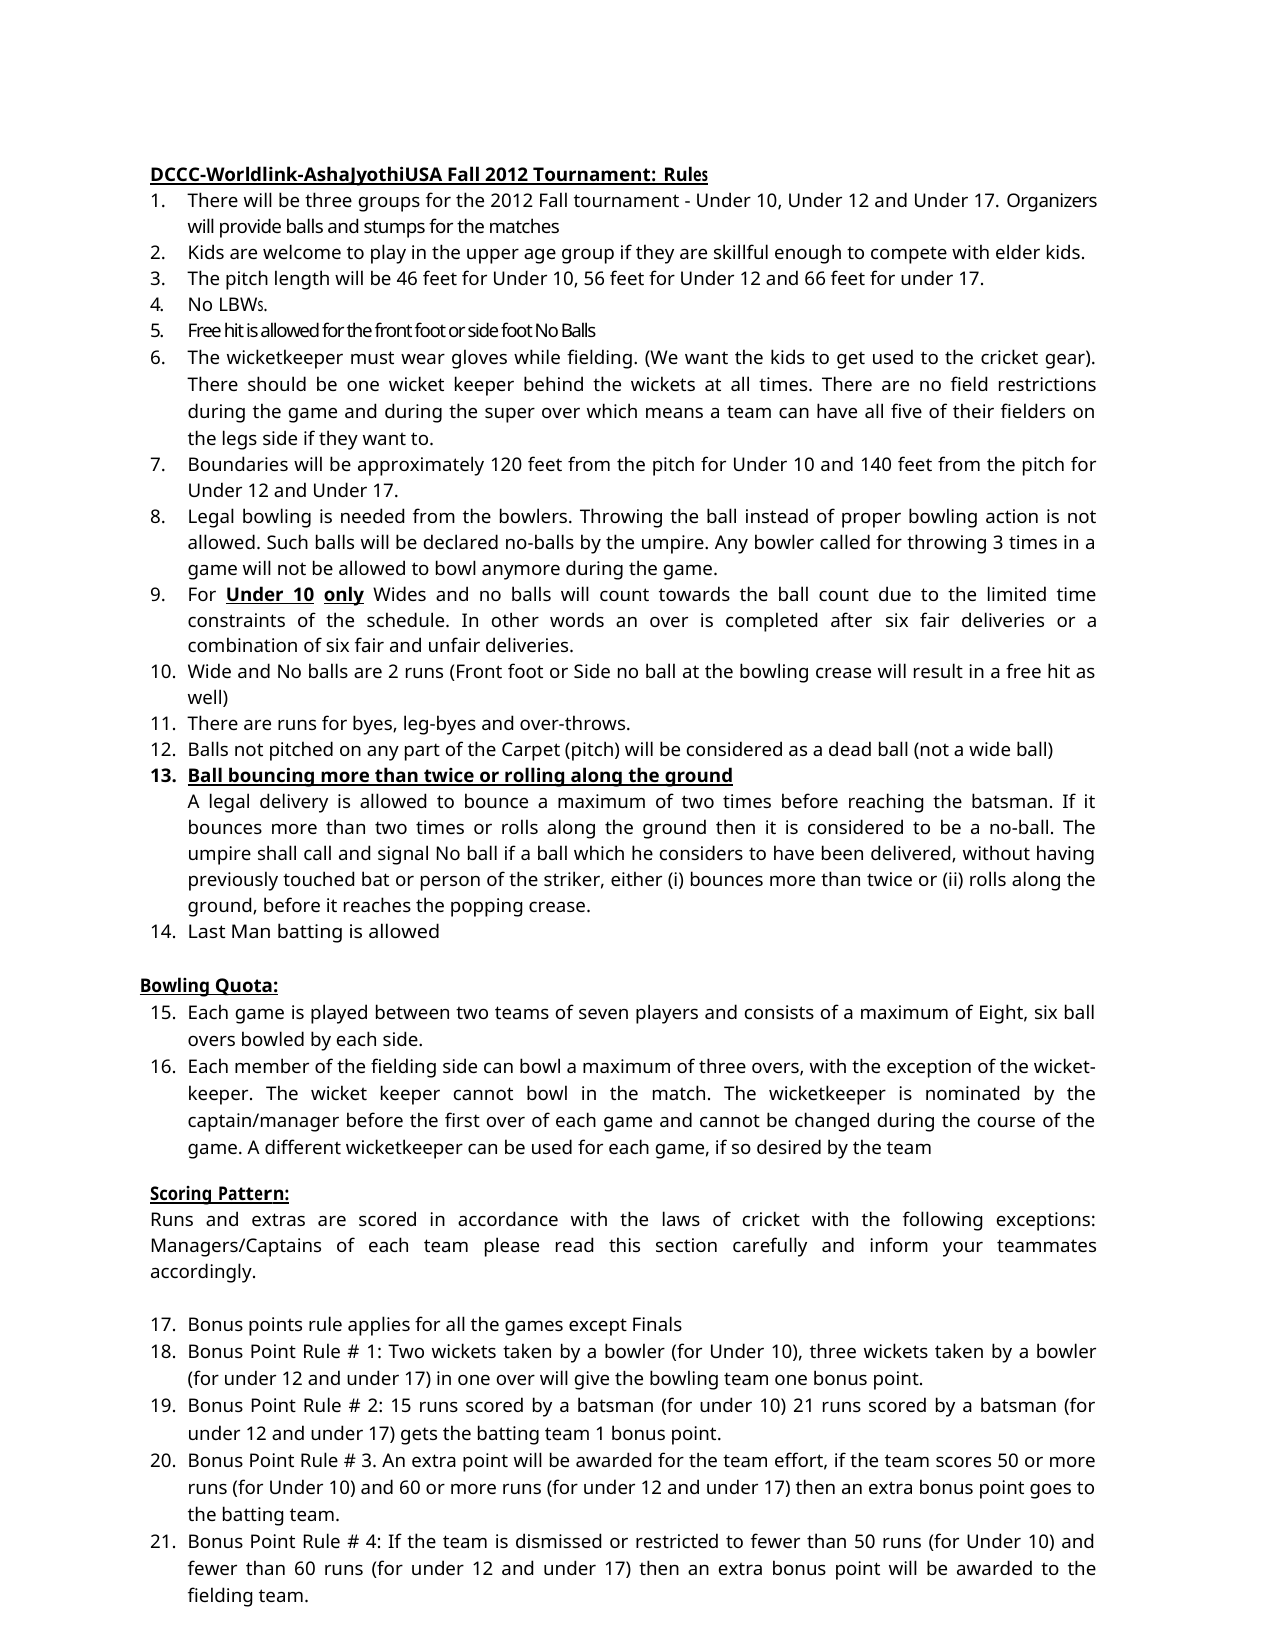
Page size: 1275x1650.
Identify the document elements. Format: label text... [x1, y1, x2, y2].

list Each member of the fielding side can bowl a maximum of three overs, with the exception of the wicket-keeper. The wicket keeper cannot bowl in the match. The wicketkeeper is nominated by the captain/manager before the first over of each game and cannot be changed during the course of the game. A different wicketkeeper can be used for each game, if so desired by the team [150, 1052, 1097, 1160]
list There are runs for byes, leg-byes and over-throws. [150, 711, 1097, 736]
list There will be three groups for the 2012 Fall tournament - Under 10, Under 12 and Under 17. Organizers will provide balls and stumps for the matches [150, 187, 1097, 239]
text Scoring Pattern: [150, 1181, 338, 1206]
list The wicketkeeper must wear gloves while fielding. (We want the kids to get used to the cricket gear). There should be one wicket keeper behind the wickets at all times. There are no field restrictions during the game and during the super over which means a team can have all five of their fielders on the legs side if they want to. [150, 343, 1097, 451]
text Runs and extras are scored in accordance with the laws of cricket with the following exceptions: Managers/Captains of each team please read this section carefully and inform your teammates accordingly. [150, 1206, 1097, 1284]
list Bonus Point Rule # 4: If the team is dismissed or restricted to fewer than 50 runs (for Under 10) and fewer than 60 runs (for under 12 and under 17) then an extra bonus point will be awarded to the fielding team. [150, 1527, 1097, 1608]
list Bonus Point Rule # 2: 15 runs scored by a batsman (for under 10) 21 runs scored by a batsman (for under 12 and under 17) gets the batting team 1 bonus point. [150, 1391, 1097, 1445]
list Wide and No balls are 2 runs (Front foot or Side no ball at the bowling crease will result in a free hit as well) [150, 659, 1097, 710]
list A legal delivery is allowed to bounce a maximum of two times before reaching the batsman. If it bounces more than two times or rolls along the ground then it is considered to be a no-ball. The umpire shall call and signal No ball if a ball which he considers to have been delivered, without having previously touched bat or person of the striker, either (i) bounces more than twice or (ii) rolls along the ground, before it reaches the popping crease. [187, 788, 1097, 918]
list No LBWs. [150, 291, 1097, 317]
list Legal bowling is needed from the bowlers. Throwing the ball instead of proper bowling action is not allowed. Such balls will be declared no-balls by the umpire. Any bowler called for throwing 3 times in a game will not be allowed to bowl anymore during the game. [150, 503, 1097, 581]
text DCCC-Worldlink-AshaJyothiUSA Fall 2012 Tournament: Rules [150, 162, 1137, 187]
list Ball bouncing more than twice or rolling along the ground [150, 762, 1097, 788]
list Kids are welcome to play in the upper age group if they are skillful enough to compete with elder kids. [150, 239, 1097, 265]
list Each game is played between two teams of seven players and consists of a maximum of Eight, six ball overs bowled by each side. [150, 997, 1097, 1052]
list The pitch length will be 46 feet for Under 10, 56 feet for Under 12 and 66 feet for under 17. [150, 265, 1097, 291]
list Bonus Point Rule # 3. An extra point will be awarded for the team effort, if the team scores 50 or more runs (for Under 10) and 60 or more runs (for under 12 and under 17) then an extra bonus point goes to the batting team. [150, 1445, 1097, 1527]
list Last Man batting is allowed [150, 918, 1097, 944]
list Free hit is allowed for the front foot or side foot No Balls [150, 317, 1097, 342]
list Bonus Point Rule # 1: Two wickets taken by a bowler (for Under 10), three wickets taken by a bowler (for under 12 and under 17) in one over will give the bowling team one bonus point. [150, 1337, 1097, 1391]
list Balls not pitched on any part of the Carpet (pitch) will be considered as a dead ball (not a wide ball) [150, 737, 1097, 762]
list Bonus points rule applies for all the games except Finals [150, 1310, 1097, 1337]
list For Under 10 only Wides and no balls will count towards the ball count due to the limited time constraints of the schedule. In other words an over is completed after six fair deliveries or a combination of six fair and unfair deliveries. [150, 581, 1097, 658]
list Boundaries will be approximately 120 feet from the pitch for Under 10 and 140 feet from the pitch for Under 12 and Under 17. [150, 451, 1097, 503]
text Bowling Quota: [139, 972, 312, 997]
